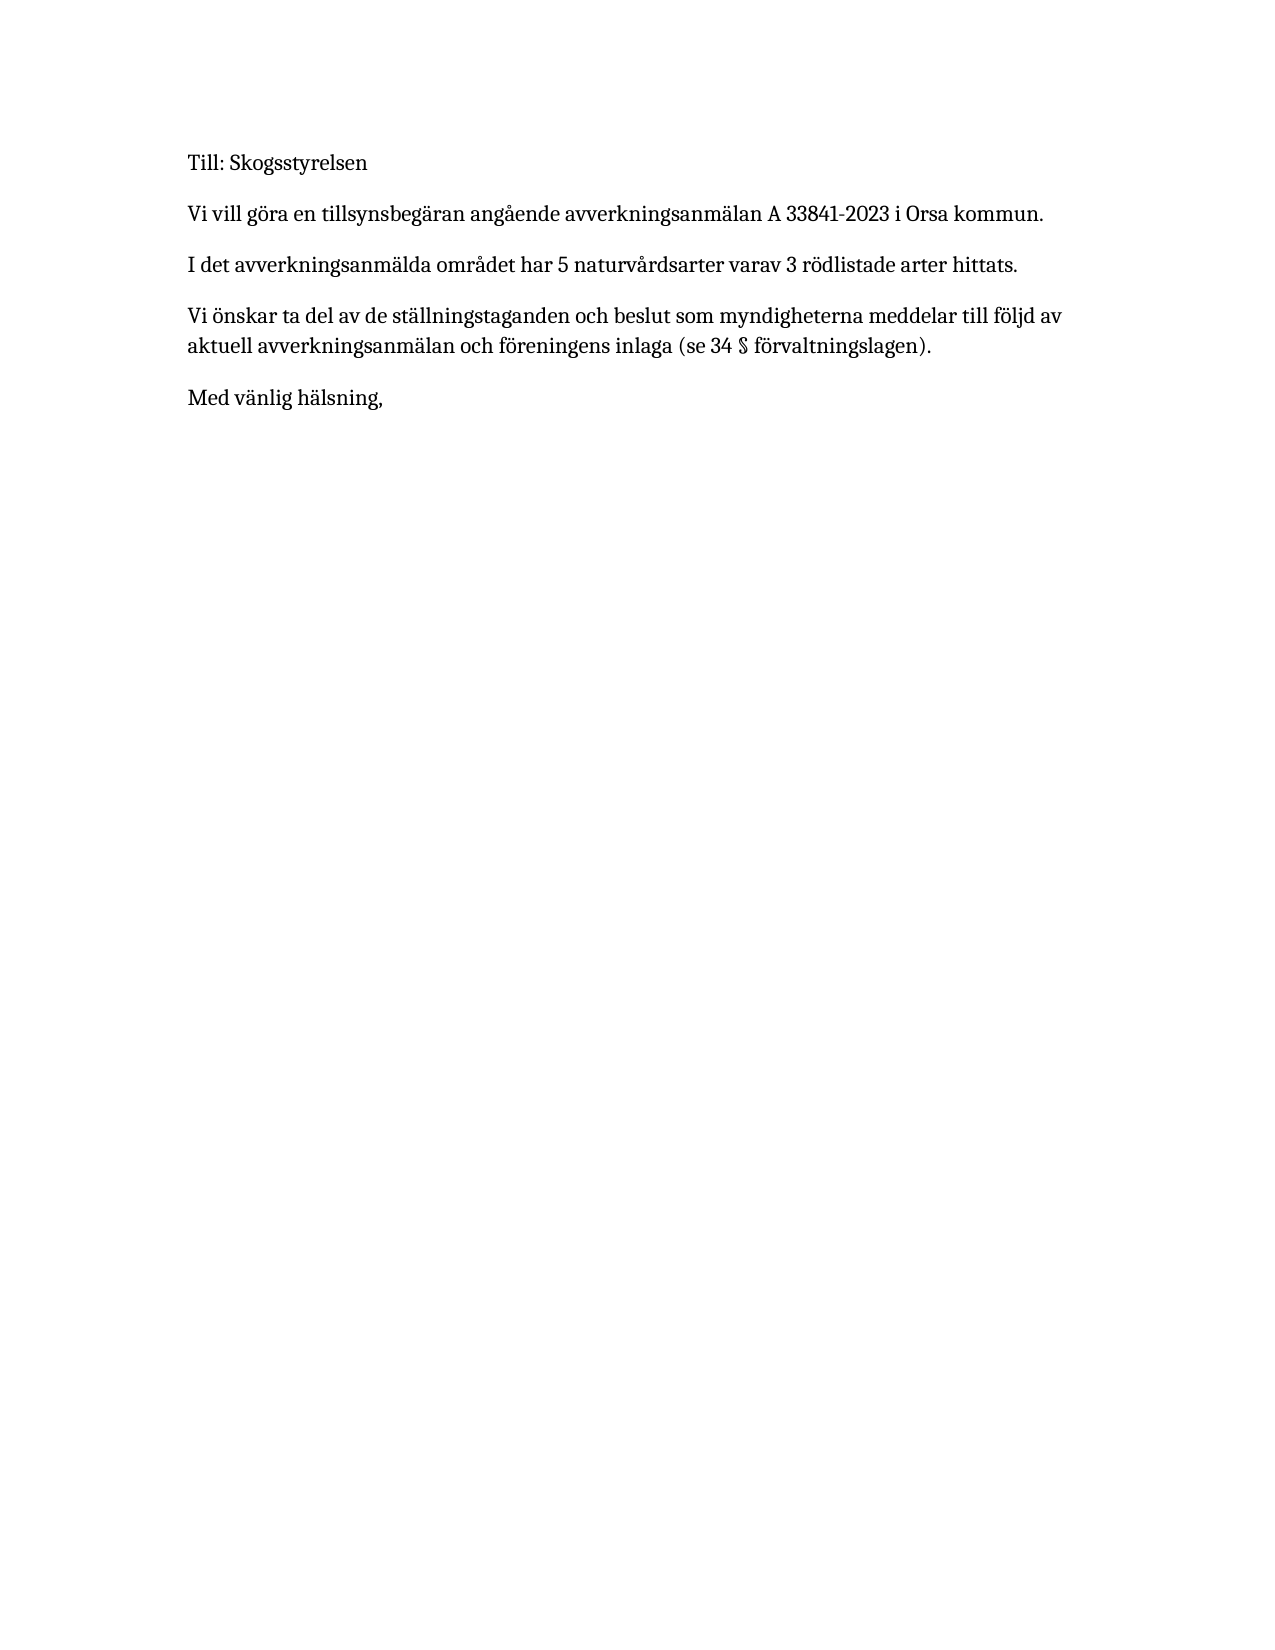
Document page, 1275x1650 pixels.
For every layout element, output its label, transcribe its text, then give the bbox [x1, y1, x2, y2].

text Vi vill göra en tillsynsbegäran angående avverkningsanmälan A 33841-2023 i Orsa kommun. [187, 201, 1087, 227]
text Vi önskar ta del av de ställningstaganden och beslut som myndigheterna meddelar till följd av aktuell avverkningsanmälan och föreningens inlaga (se 34 § förvaltningslagen). [187, 303, 1087, 360]
text Med vänlig hälsning, [187, 384, 1087, 441]
text I det avverkningsanmälda området har 5 naturvårdsarter varav 3 rödlistade arter hittats. [187, 252, 1087, 278]
text Till: Skogsstyrelsen [187, 150, 1087, 176]
